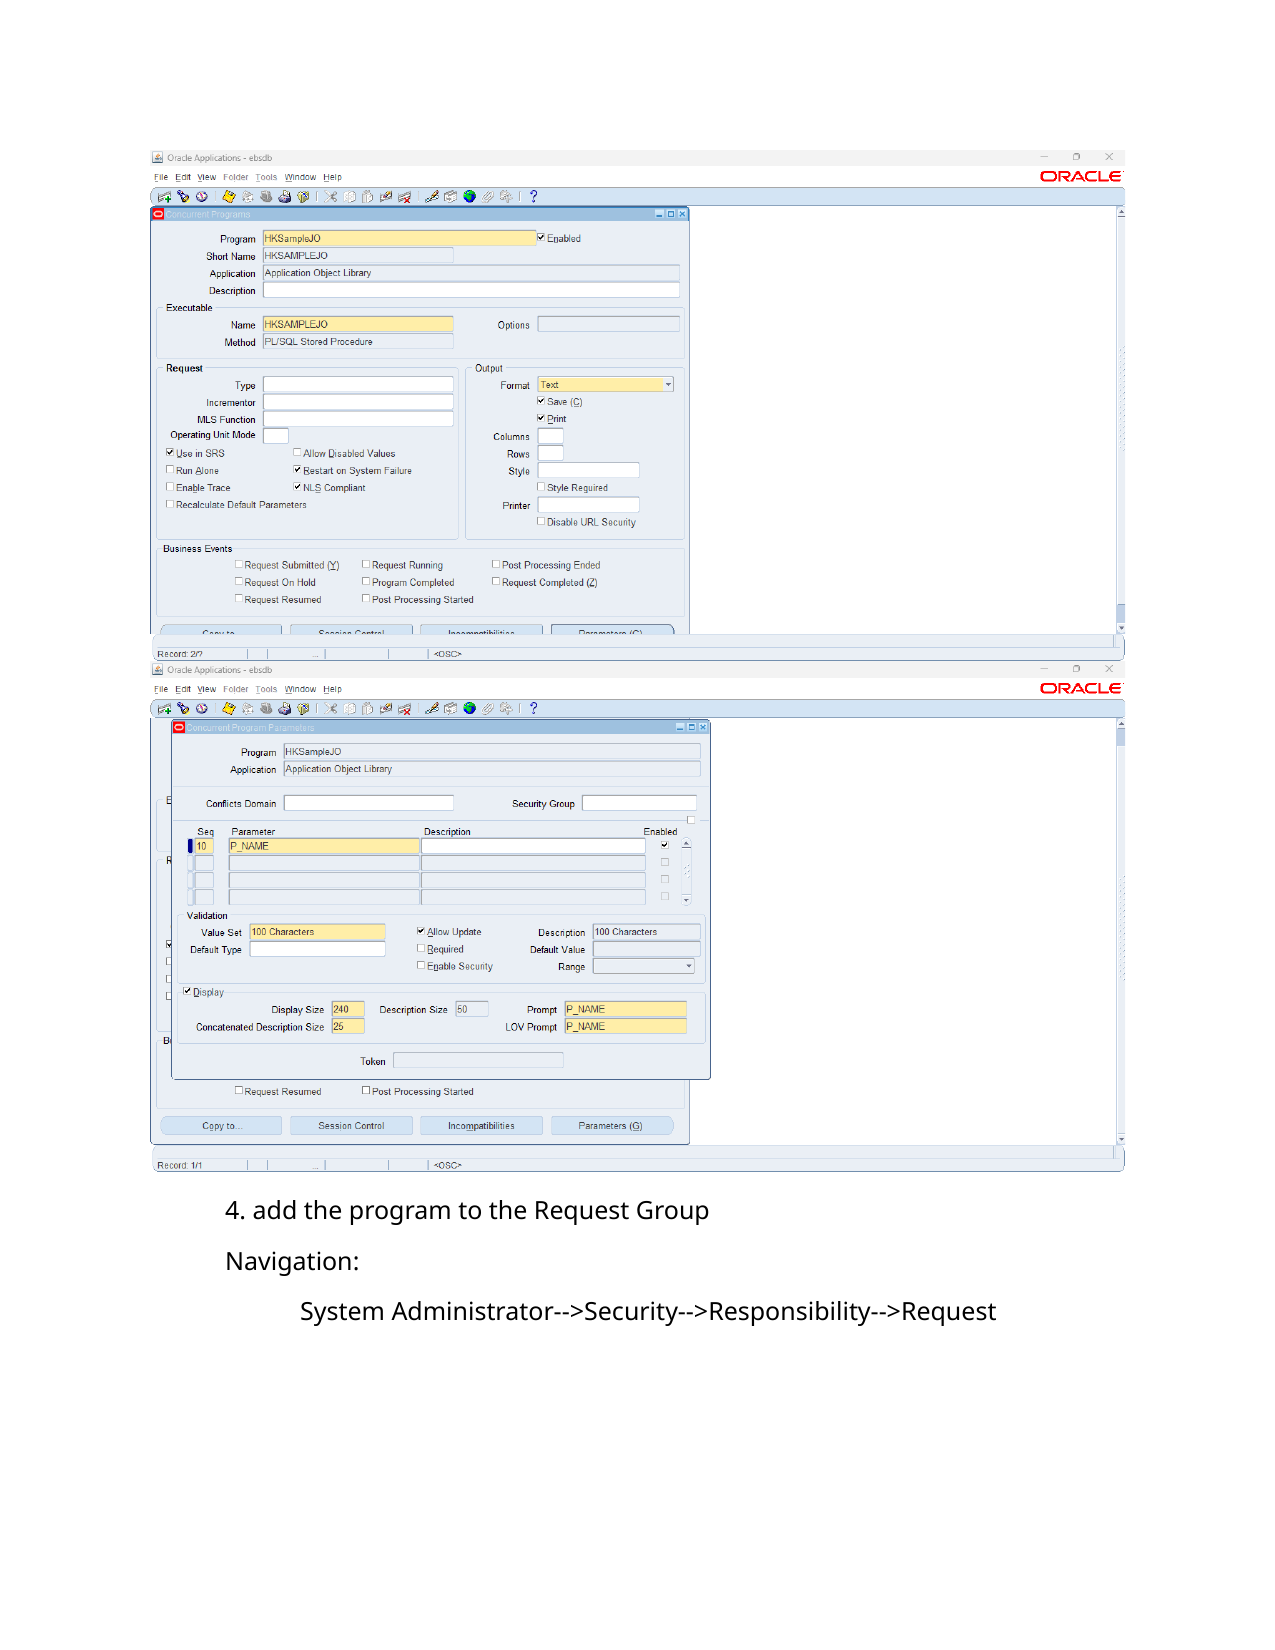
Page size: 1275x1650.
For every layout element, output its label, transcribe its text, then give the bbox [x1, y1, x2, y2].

text 4. add the program to the Request Group [150, 1192, 1125, 1226]
text Navigation: [150, 1243, 1125, 1277]
text System Administrator-->Security-->Responsibility-->Request [150, 1294, 1125, 1328]
picture [150, 150, 1125, 1176]
